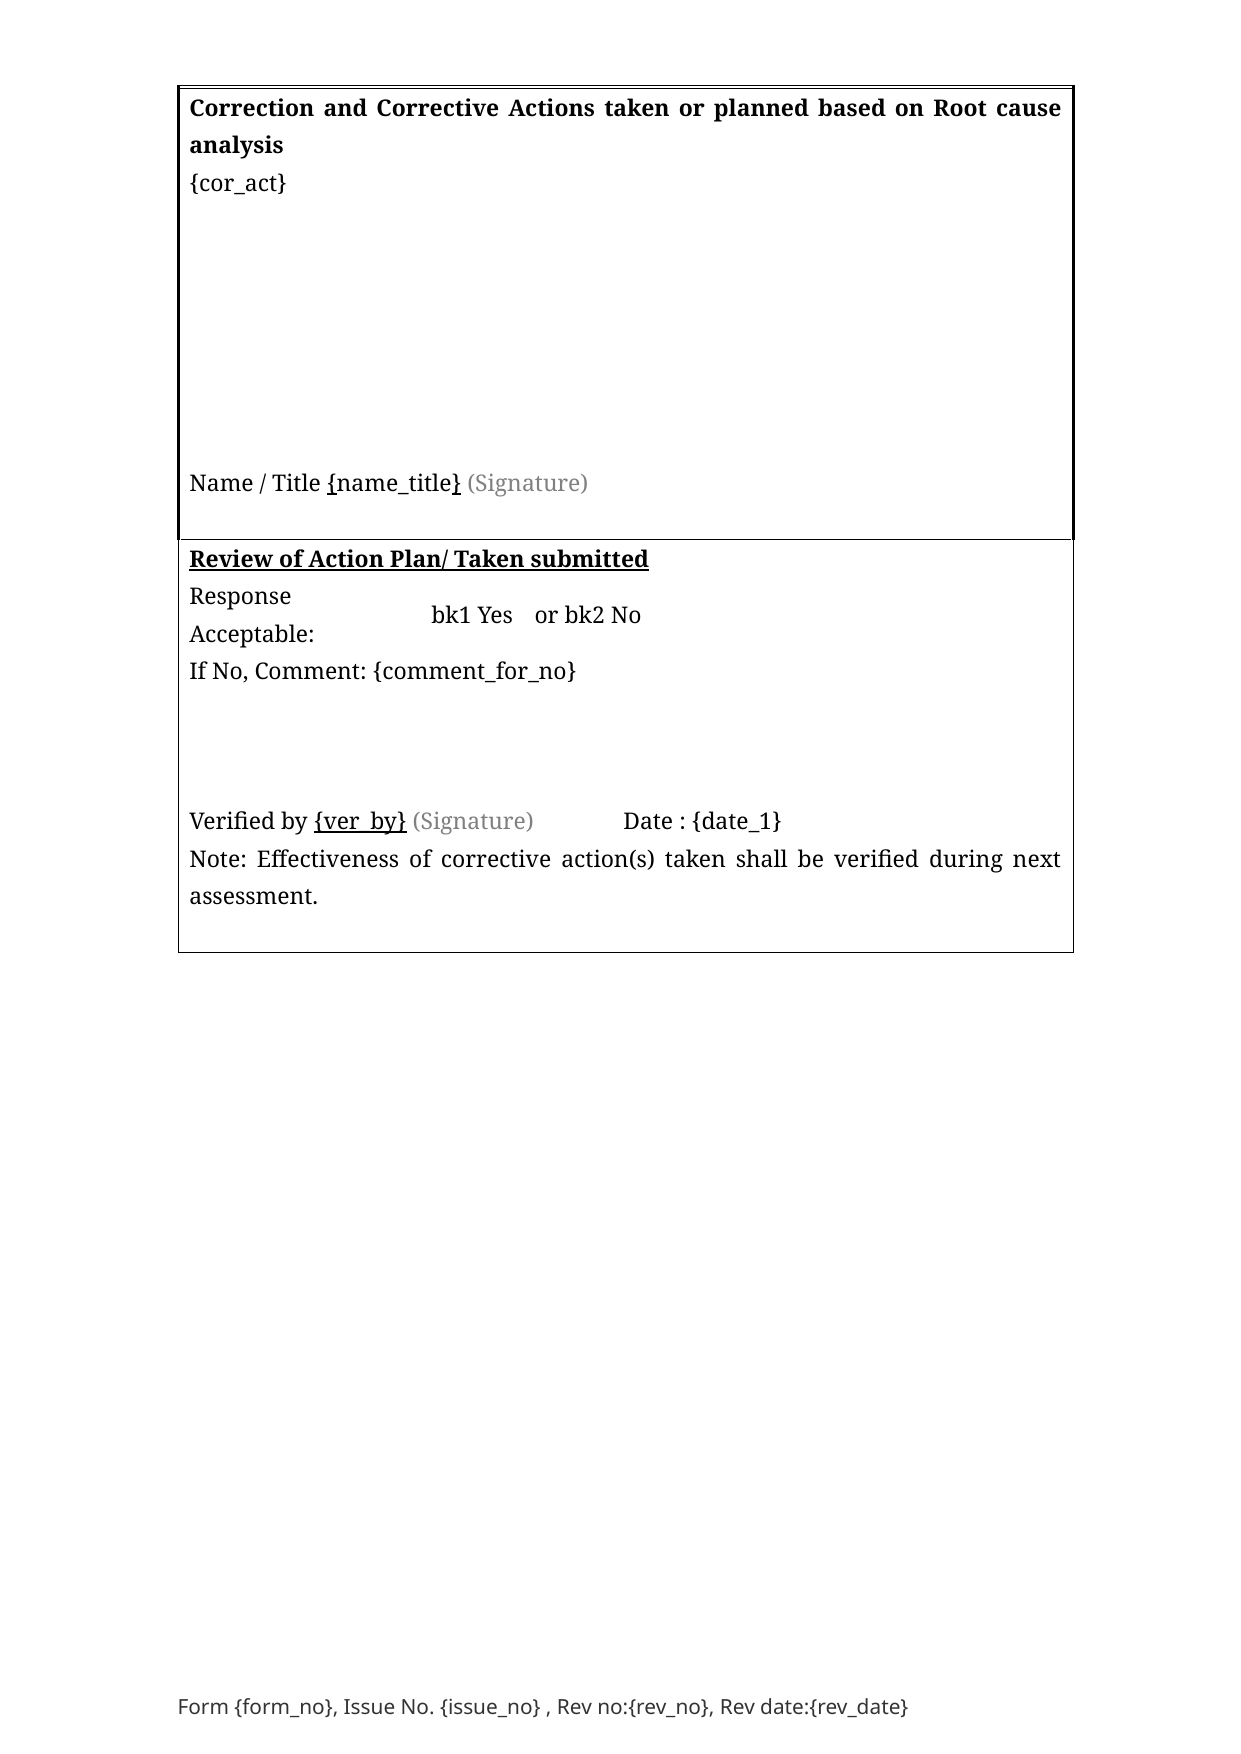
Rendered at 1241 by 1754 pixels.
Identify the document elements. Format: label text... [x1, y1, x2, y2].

table_cell Response Acceptable: [179, 577, 421, 652]
table_cell If No, Comment: {comment_for_no} Verified by {ver_by} (Signature) Date : {date_1} Note: Effectiveness of corrective action(s) taken shall be verified during next assessment. [179, 652, 1073, 952]
table_cell bk1 Yes [421, 577, 524, 652]
table_cell or bk2 No [524, 577, 1073, 652]
table_cell Correction and Corrective Actions taken or planned based on Root cause analysis {cor_act} Name / Title {name_title} (Signature) [180, 89, 1072, 538]
table_cell Review of Action Plan/ Taken submitted [179, 539, 1073, 577]
